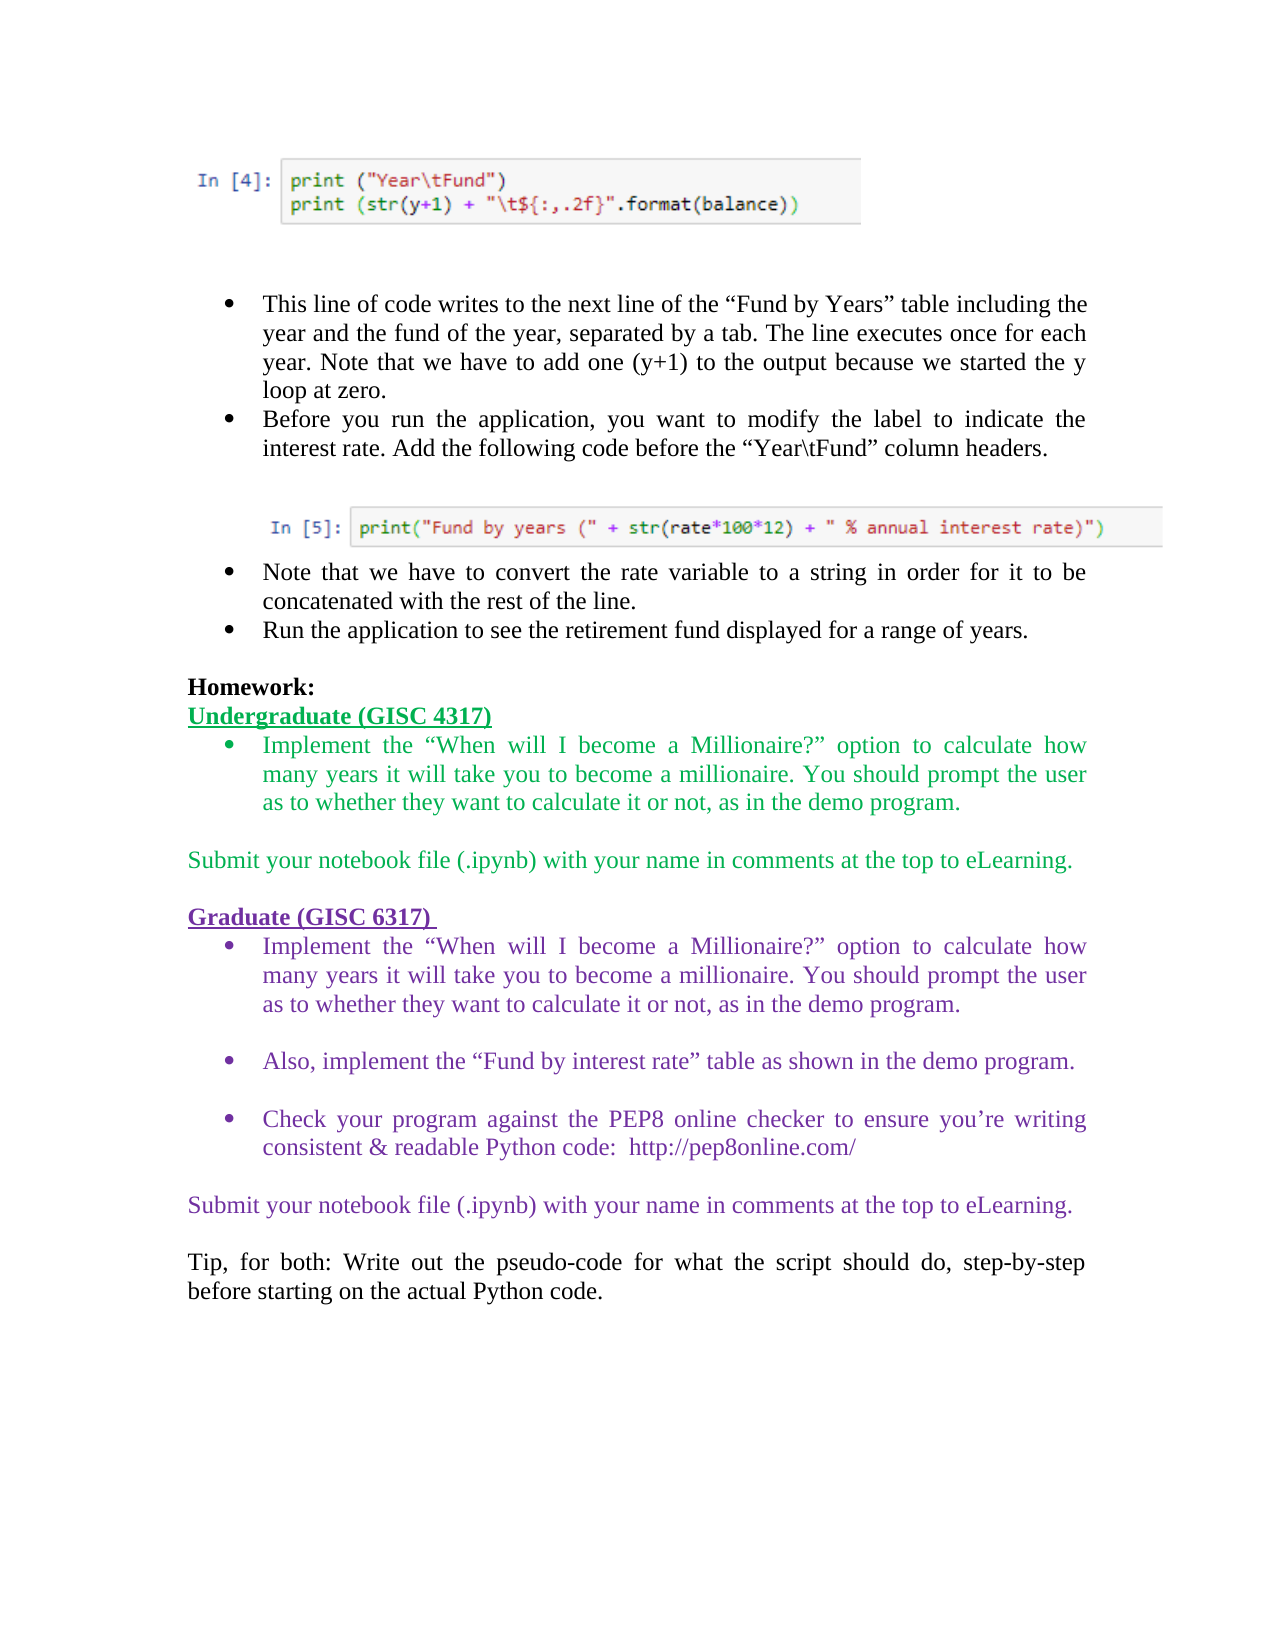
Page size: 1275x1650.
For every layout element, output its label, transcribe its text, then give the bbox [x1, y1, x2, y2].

list Note that we have to convert the rate variable to a string in order for it to be concatenated with the rest of the line. [225, 557, 1087, 615]
text Undergraduate (GISC 4317) [187, 701, 1087, 730]
text Homework: [187, 672, 1087, 701]
list Before you run the application, you want to modify the label to indicate the interest rate. Add the following code before the “Year\tFund” column headers. [225, 404, 1087, 462]
picture [262, 490, 1163, 558]
text Tip, for both: Write out the pseudo-code for what the script should do, step-by-step before starting on the actual Python code. [187, 1247, 1087, 1305]
text Submit your notebook file (.ipynb) with your name in comments at the top to eLearning. [187, 1190, 1087, 1219]
list Implement the “When will I become a Millionaire?” option to calculate how many years it will take you to become a millionaire. You should prompt the user as to whether they want to calculate it or not, as in the demo program. [225, 730, 1087, 816]
list Run the application to see the retirement fund displayed for a range of years. [225, 615, 1087, 644]
text Submit your notebook file (.ipynb) with your name in comments at the top to eLearning. [187, 845, 1087, 874]
list Check your program against the PEP8 online checker to ensure you’re writing consistent & readable Python code: http://pep8online.com/ [225, 1104, 1087, 1161]
list Also, implement the “Fund by interest rate” table as shown in the demo program. [225, 1046, 1087, 1075]
list This line of code writes to the next line of the “Fund by Years” table including the year and the fund of the year, separated by a tab. The line executes once for each year. Note that we have to add one (y+1) to the output because we started the y loop at zero. [225, 289, 1087, 404]
list Implement the “When will I become a Millionaire?” option to calculate how many years it will take you to become a millionaire. You should prompt the user as to whether they want to calculate it or not, as in the demo program. [225, 931, 1087, 1017]
picture [187, 150, 861, 239]
text Graduate (GISC 6317) [187, 902, 1087, 931]
